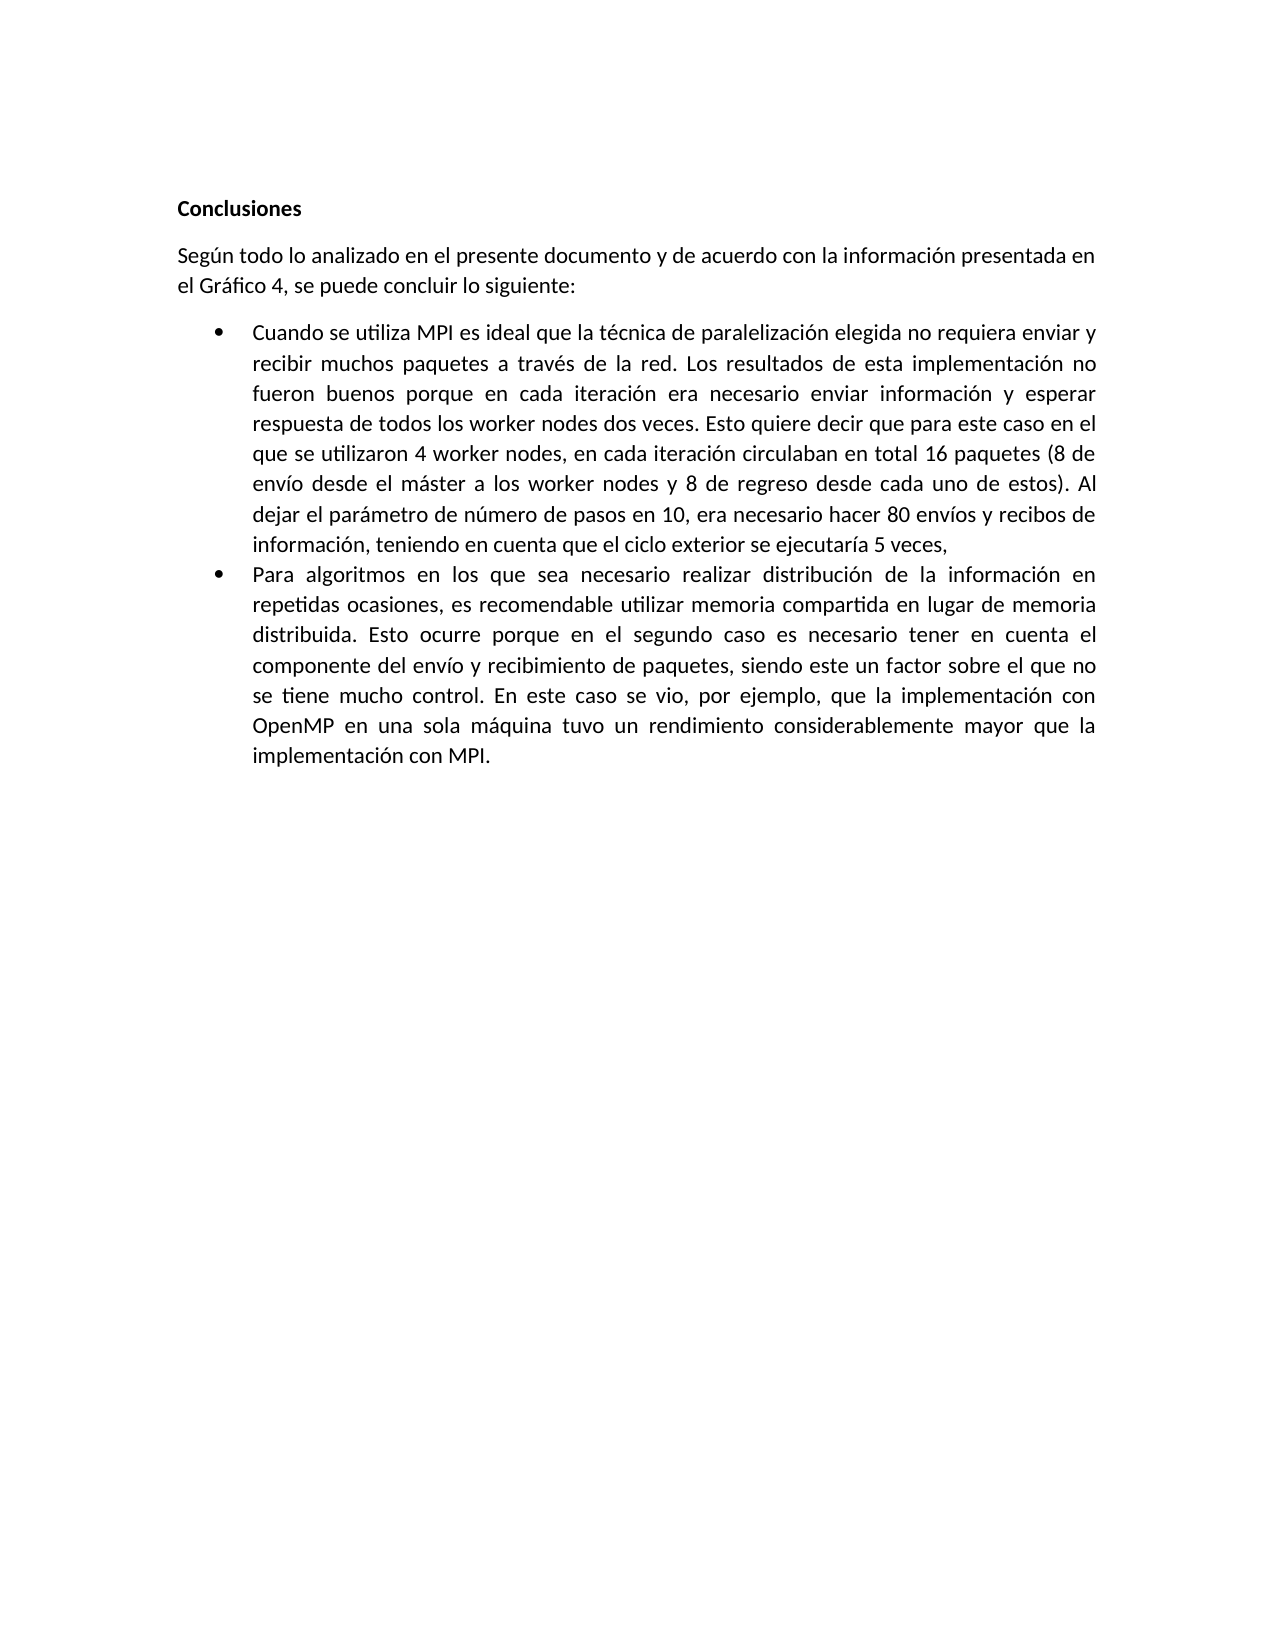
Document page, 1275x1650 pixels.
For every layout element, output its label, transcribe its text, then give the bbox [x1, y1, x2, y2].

text Según todo lo analizado en el presente documento y de acuerdo con la información presentada en el Gráfico 4, se puede concluir lo siguiente: [177, 241, 1098, 299]
list Cuando se utiliza MPI es ideal que la técnica de paralelización elegida no requiera enviar y recibir muchos paquetes a través de la red. Los resultados de esta implementación no fueron buenos porque en cada iteración era necesario enviar información y esperar respuesta de todos los worker nodes dos veces. Esto quiere decir que para este caso en el que se utilizaron 4 worker nodes, en cada iteración circulaban en total 16 paquetes (8 de envío desde el máster a los worker nodes y 8 de regreso desde cada uno de estos). Al dejar el parámetro de número de pasos en 10, era necesario hacer 80 envíos y recibos de información, teniendo en cuenta que el ciclo exterior se ejecutaría 5 veces, [215, 318, 1098, 558]
list Para algoritmos en los que sea necesario realizar distribución de la información en repetidas ocasiones, es recomendable utilizar memoria compartida en lugar de memoria distribuida. Esto ocurre porque en el segundo caso es necesario tener en cuenta el componente del envío y recibimiento de paquetes, siendo este un factor sobre el que no se tiene mucho control. En este caso se vio, por ejemplo, que la implementación con OpenMP en una sola máquina tuvo un rendimiento considerablemente mayor que la implementación con MPI. [215, 560, 1098, 769]
text Conclusiones [177, 194, 1098, 222]
